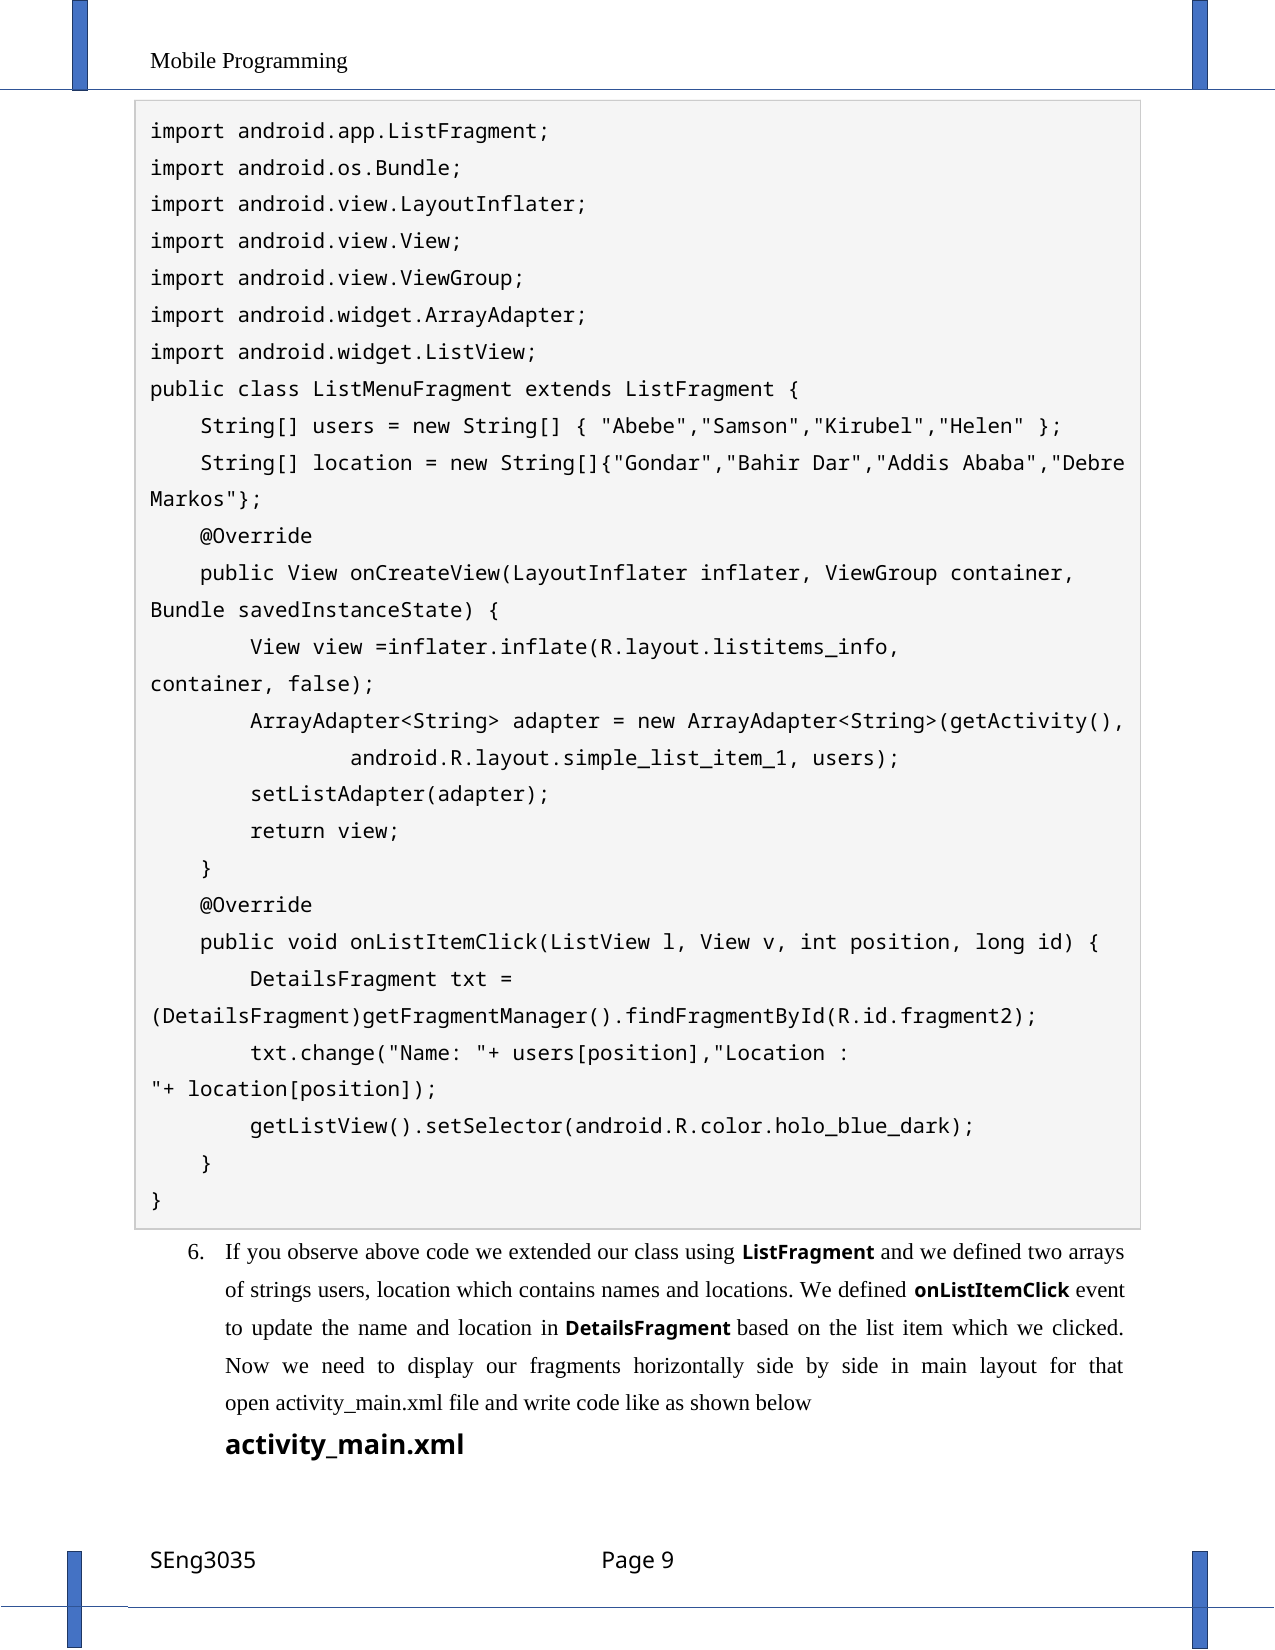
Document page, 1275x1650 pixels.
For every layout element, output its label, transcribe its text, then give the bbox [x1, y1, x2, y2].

text import android.app.ListFragment; import android.os.Bundle; import android.view.LayoutInflater; import android.view.View; import android.view.ViewGroup; import android.widget.ArrayAdapter; import android.widget.ListView; public class ListMenuFragment extends ListFragment { String[] users = new String[] { "Abebe","Samson","Kirubel","Helen" }; String[] location = new String[]{"Gondar","Bahir Dar","Addis Ababa","Debre Markos"}; @Override public View onCreateView(LayoutInflater inflater, ViewGroup container, Bundle savedInstanceState) { View view =inflater.inflate(R.layout.listitems_info, container, false); ArrayAdapter<String> adapter = new ArrayAdapter<String>(getActivity(), android.R.layout.simple_list_item_1, users); setListAdapter(adapter); return view; } @Override public void onListItemClick(ListView l, View v, int position, long id) { DetailsFragment txt = (DetailsFragment)getFragmentManager().findFragmentById(R.id.fragment2); txt.change("Name: "+ users[position],"Location : "+ location[position]); getListView().setSelector(android.R.color.holo_blue_dark); } } [136, 101, 1140, 1228]
list If you observe above code we extended our class using ListFragment and we defined two arrays of strings users, location which contains names and locations. We defined onListItemClick event to update the name and location in DetailsFragment based on the list item which we clicked. Now we need to display our fragments horizontally side by side in main layout for that open activity_main.xml file and write code like as shown below [187, 1238, 1125, 1415]
text activity_main.xml [225, 1425, 1125, 1462]
